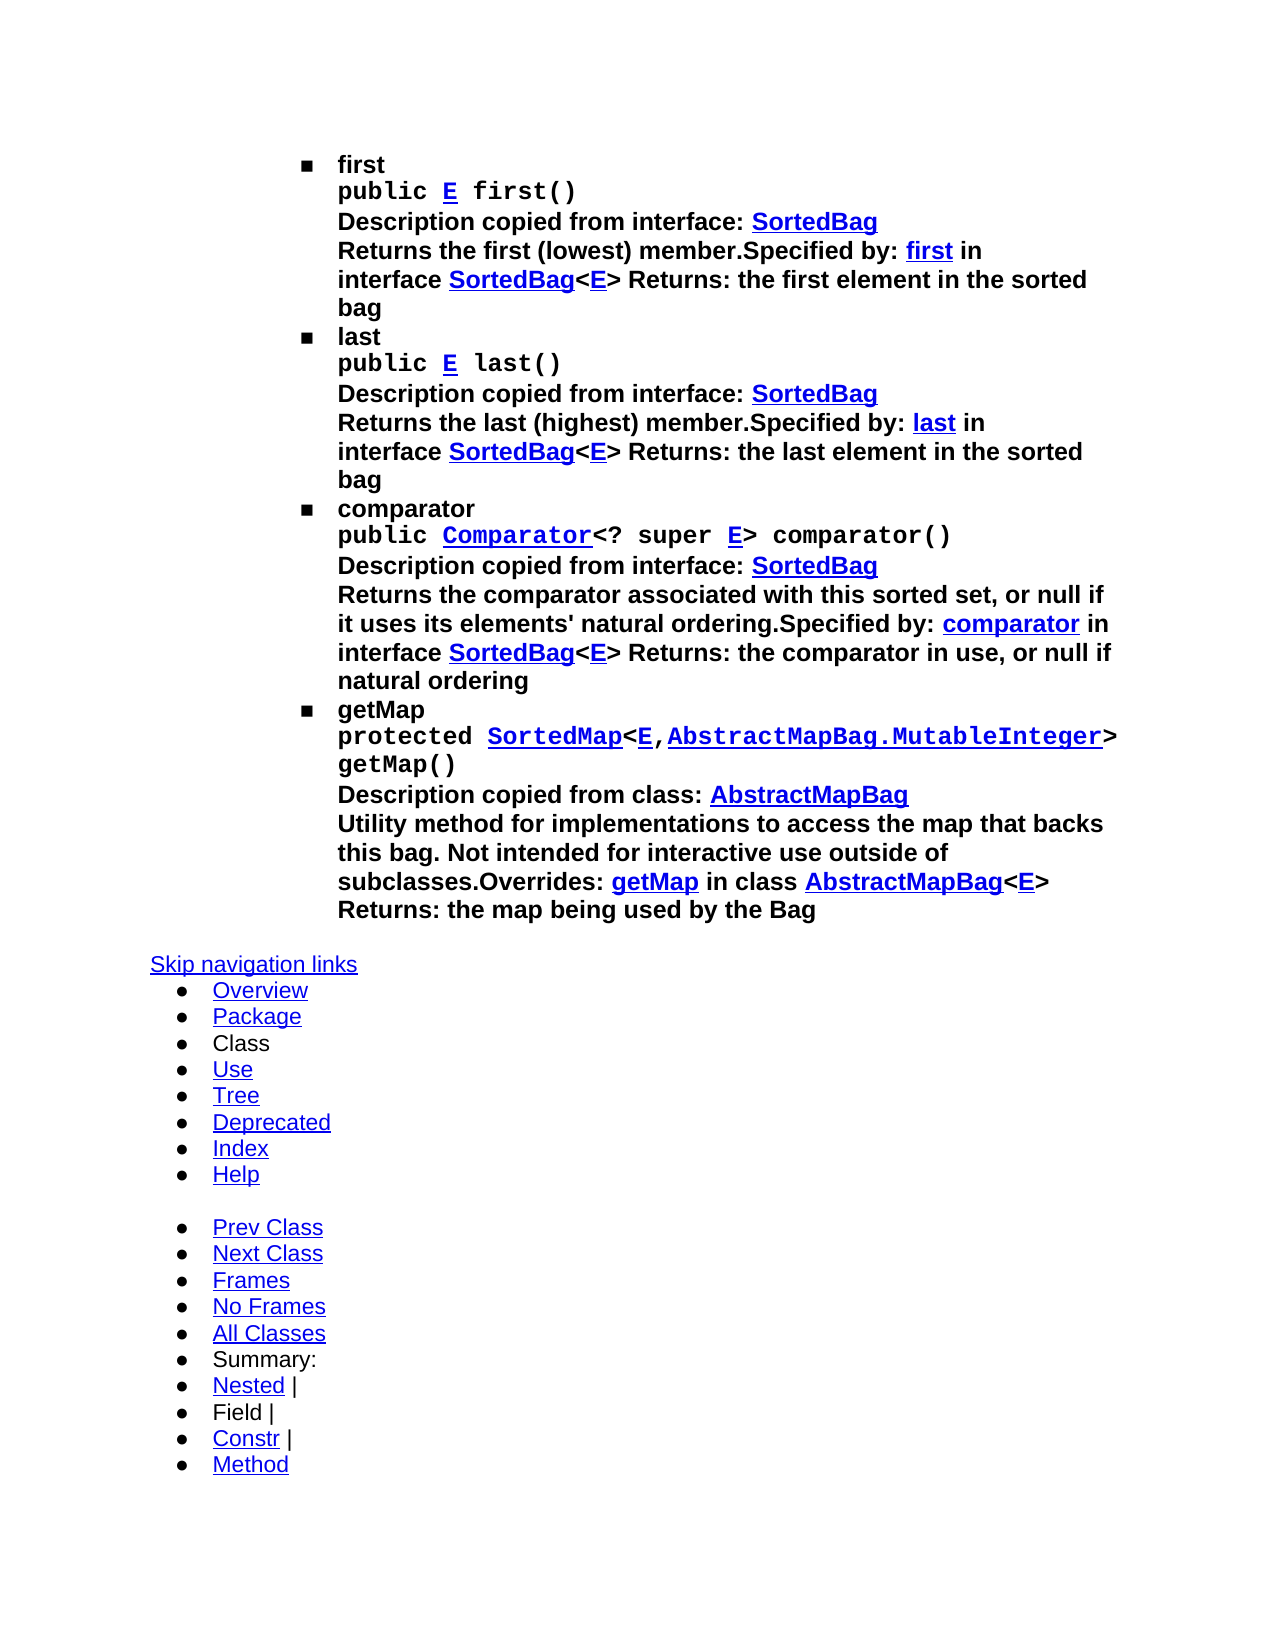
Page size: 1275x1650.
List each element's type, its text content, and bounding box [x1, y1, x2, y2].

subtitle comparator public Comparator<? super E> comparator() Description copied from interface: SortedBag Returns the comparator associated with this sorted set, or null if it uses its elements' natural ordering.Specified by: comparator in interface SortedBag<E> Returns: the comparator in use, or null if natural ordering [300, 494, 1125, 695]
list Nested | [175, 1372, 1125, 1398]
list Field | [175, 1398, 1125, 1425]
list Method [175, 1451, 1125, 1478]
list Constr | [175, 1425, 1125, 1451]
list Tree [175, 1082, 1125, 1109]
list Deprecated [175, 1109, 1125, 1135]
list No Frames [175, 1293, 1125, 1319]
subtitle last public E last() Description copied from interface: SortedBag Returns the last (highest) member.Specified by: last in interface SortedBag<E> Returns: the last element in the sorted bag [300, 322, 1125, 494]
subtitle first public E first() Description copied from interface: SortedBag Returns the first (lowest) member.Specified by: first in interface SortedBag<E> Returns: the first element in the sorted bag [300, 150, 1125, 322]
list Package [175, 1003, 1125, 1029]
list Next Class [175, 1240, 1125, 1267]
list All Classes [175, 1319, 1125, 1346]
list Summary: [175, 1346, 1125, 1372]
subtitle getMap protected SortedMap<E,AbstractMapBag.MutableInteger> getMap() Description copied from class: AbstractMapBag Utility method for implementations to access the map that backs this bag. Not intended for interactive use outside of subclasses.Overrides: getMap in class AbstractMapBag<E> Returns: the map being used by the Bag [300, 695, 1125, 924]
text Skip navigation links [150, 951, 1125, 977]
list Class [175, 1029, 1125, 1056]
list Prev Class [175, 1214, 1125, 1240]
list Help [175, 1161, 1125, 1188]
list Frames [175, 1267, 1125, 1293]
list Index [175, 1135, 1125, 1161]
list Overview [175, 977, 1125, 1003]
list Use [175, 1056, 1125, 1082]
